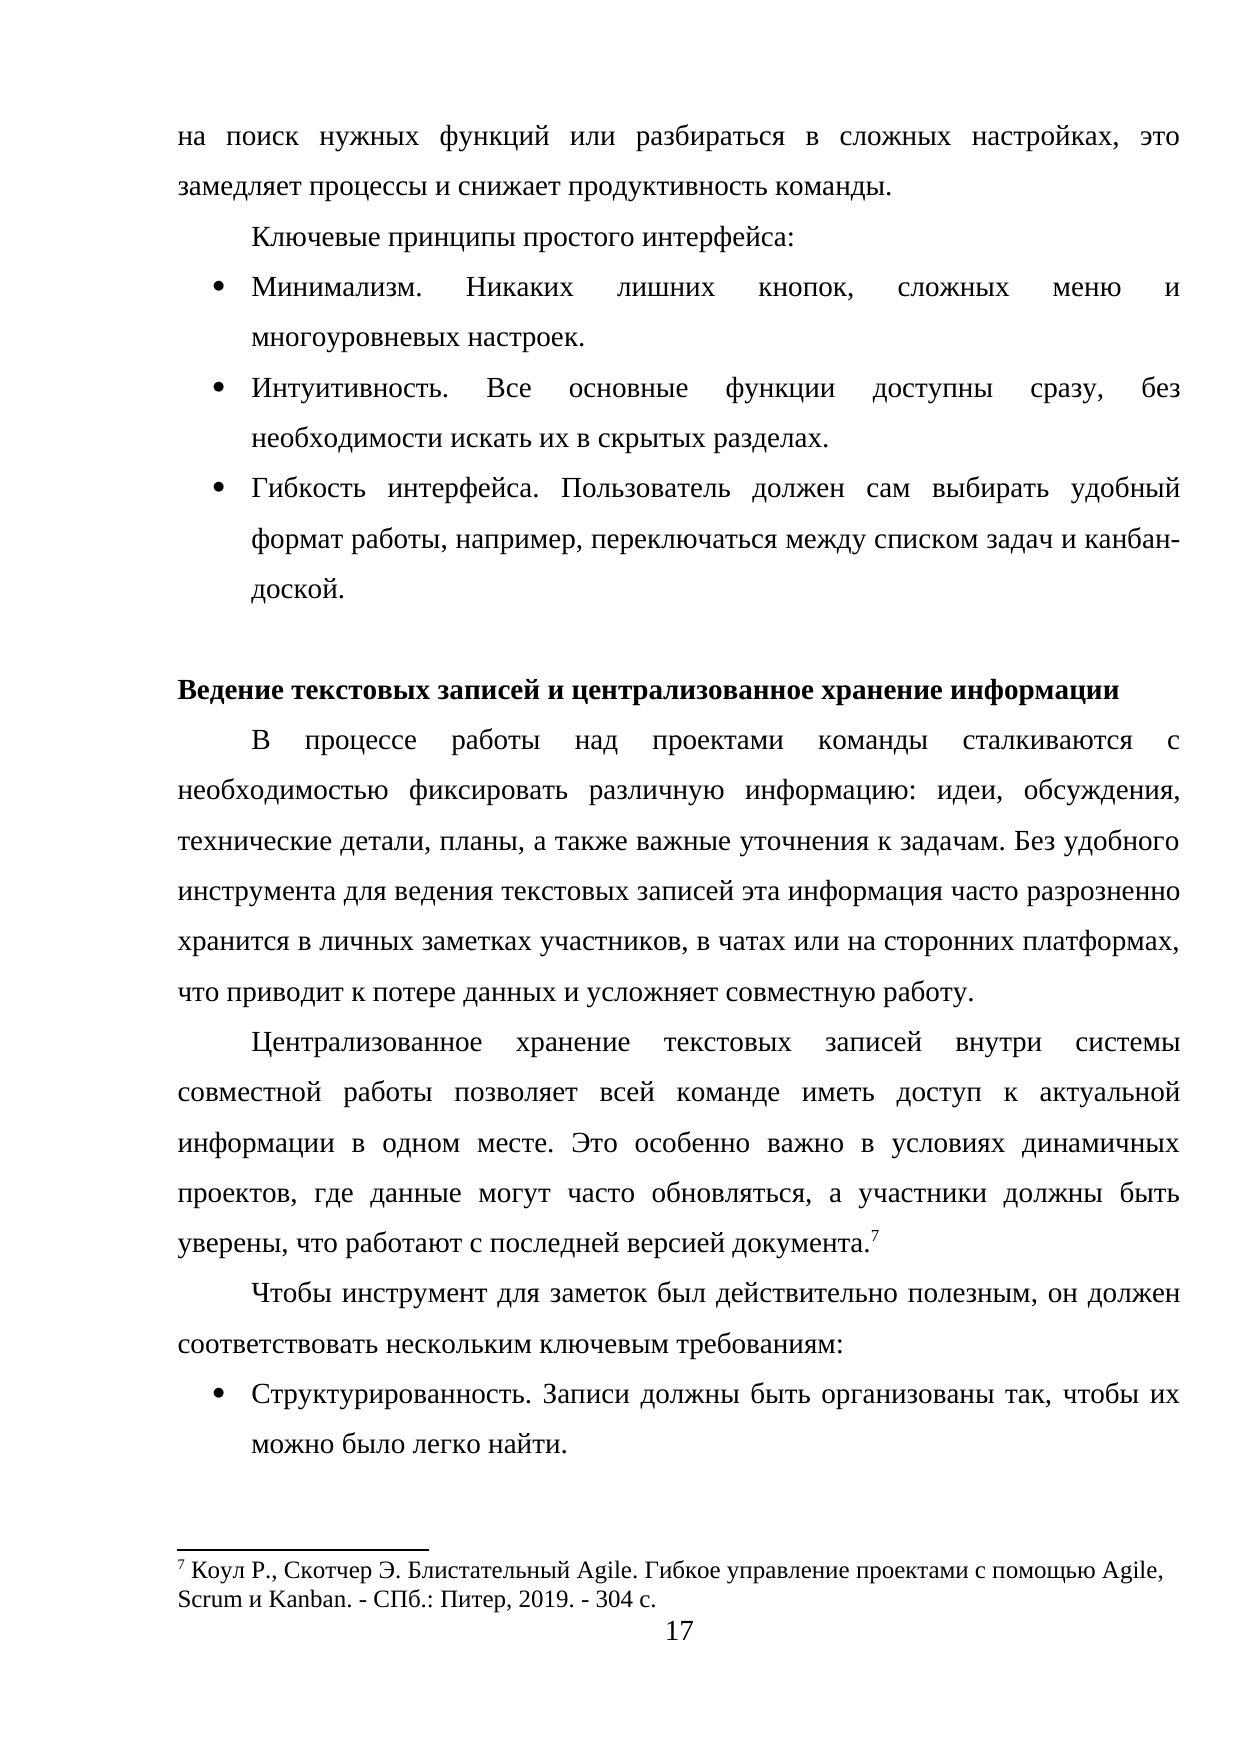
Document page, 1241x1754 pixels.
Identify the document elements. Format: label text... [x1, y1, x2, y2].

list Интуитивность. Все основные функции доступны сразу, без необходимости искать их в скрытых разделах. [213, 370, 1181, 454]
text Централизованное хранение текстовых записей внутри системы совместной работы позволяет всей команде иметь доступ к актуальной информации в одном месте. Это особенно важно в условиях динамичных проектов, где данные могут часто обновляться, а участники должны быть уверены, что работают с последней версией документа. [177, 1024, 1181, 1259]
text Ключевые принципы простого интерфейса: [177, 219, 1181, 252]
text В процессе работы над проектами команды сталкиваются с необходимостью фиксировать различную информацию: идеи, обсуждения, технические детали, планы, а также важные уточнения к задачам. Без удобного инструмента для ведения текстовых записей эта информация часто разрозненно хранится в личных заметках участников, в чатах или на сторонних платформах, что приводит к потере данных и усложняет совместную работу. [177, 722, 1181, 1007]
list Минимализм. Никаких лишних кнопок, сложных меню и многоуровневых настроек. [213, 269, 1181, 353]
text Чтобы инструмент для заметок был действительно полезным, он должен соответствовать нескольким ключевым требованиям: [177, 1276, 1181, 1359]
list Гибкость интерфейса. Пользователь должен сам выбирать удобный формат работы, например, переключаться между списком задач и канбан-доской. [213, 471, 1181, 605]
list Структурированность. Записи должны быть организованы так, чтобы их можно было легко найти. [213, 1376, 1181, 1460]
text Ведение текстовых записей и централизованное хранение информации [177, 672, 1181, 705]
